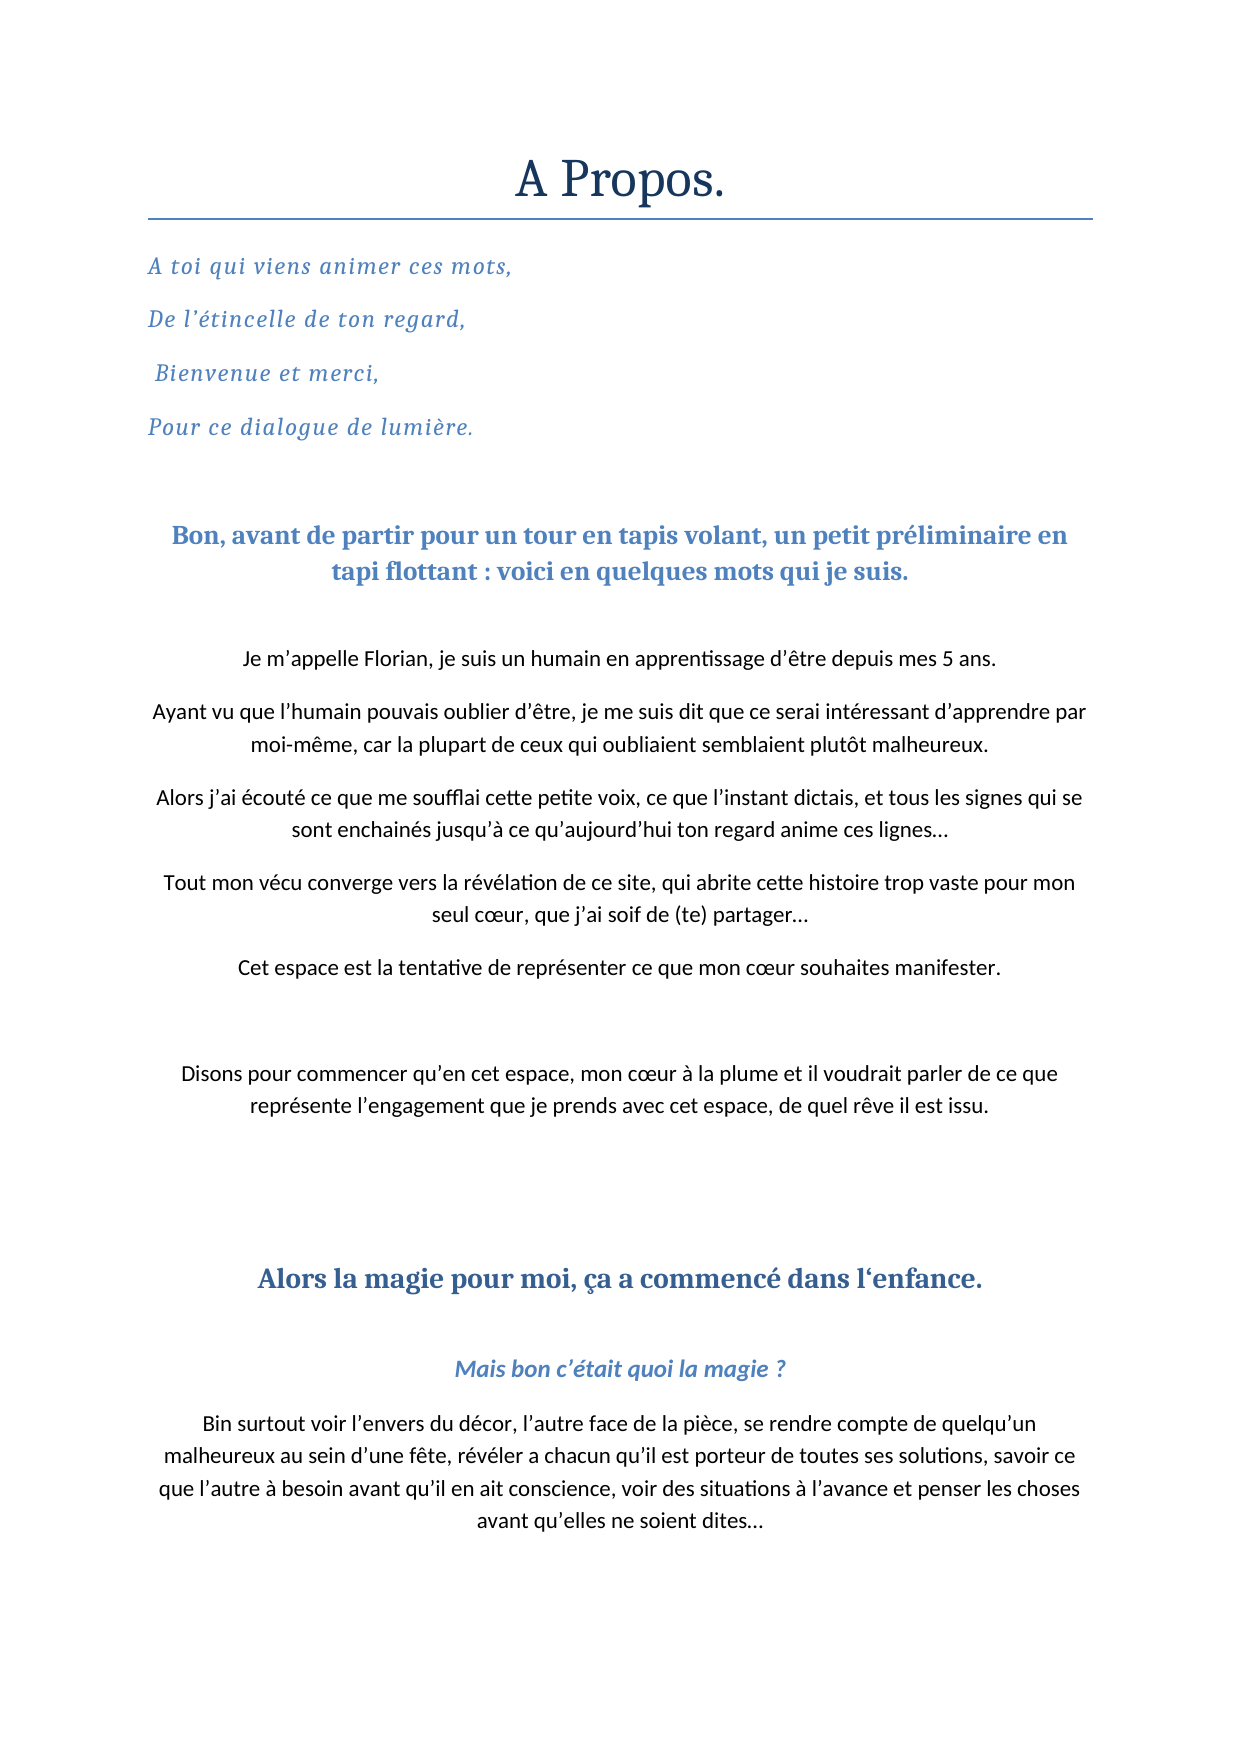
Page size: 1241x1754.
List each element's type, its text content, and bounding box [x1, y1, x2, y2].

text Disons pour commencer qu’en cet espace, mon cœur à la plume et il voudrait parler de ce que représente l’engagement que je prends avec cet espace, de quel rêve il est issu. [148, 1059, 1093, 1119]
subtitle De l’étincelle de ton regard, [148, 305, 1093, 334]
text Bin surtout voir l’envers du décor, l’autre face de la pièce, se rendre compte de quelqu’un malheureux au sein d’une fête, révéler a chacun qu’il est porteur de toutes ses solutions, savoir ce que l’autre à besoin avant qu’il en ait conscience, voir des situations à l’avance et penser les choses avant qu’elles ne soient dites… [148, 1409, 1093, 1534]
text Alors j’ai écouté ce que me soufflai cette petite voix, ce que l’instant dictais, et tous les signes qui se sont enchainés jusqu’à ce qu’aujourd’hui ton regard anime ces lignes… [148, 783, 1093, 843]
subtitle Alors la magie pour moi, ça a commencé dans l‘enfance. [148, 1262, 1093, 1296]
text Mais bon c’était quoi la magie ? [148, 1354, 1093, 1384]
subtitle A toi qui viens animer ces mots, [148, 252, 1093, 280]
text Tout mon vécu converge vers la révélation de ce site, qui abrite cette histoire trop vaste pour mon seul cœur, que j’ai soif de (te) partager… [148, 868, 1093, 928]
text Je m’appelle Florian, je suis un humain en apprentissage d’être depuis mes 5 ans. [148, 644, 1093, 672]
text Ayant vu que l’humain pouvais oublier d’être, je me suis dit que ce serai intéressant d’apprendre par moi-même, car la plupart de ceux qui oubliaient semblaient plutôt malheureux. [148, 697, 1093, 758]
text Cet espace est la tentative de représenter ce que mon cœur souhaites manifester. [148, 953, 1093, 981]
subtitle Bon, avant de partir pour un tour en tapis volant, un petit préliminaire en tapi flottant : voici en quelques mots qui je suis. [148, 520, 1093, 587]
subtitle Pour ce dialogue de lumière. [148, 413, 1093, 442]
subtitle Bienvenue et merci, [148, 359, 1093, 388]
title A Propos. [148, 148, 1093, 218]
